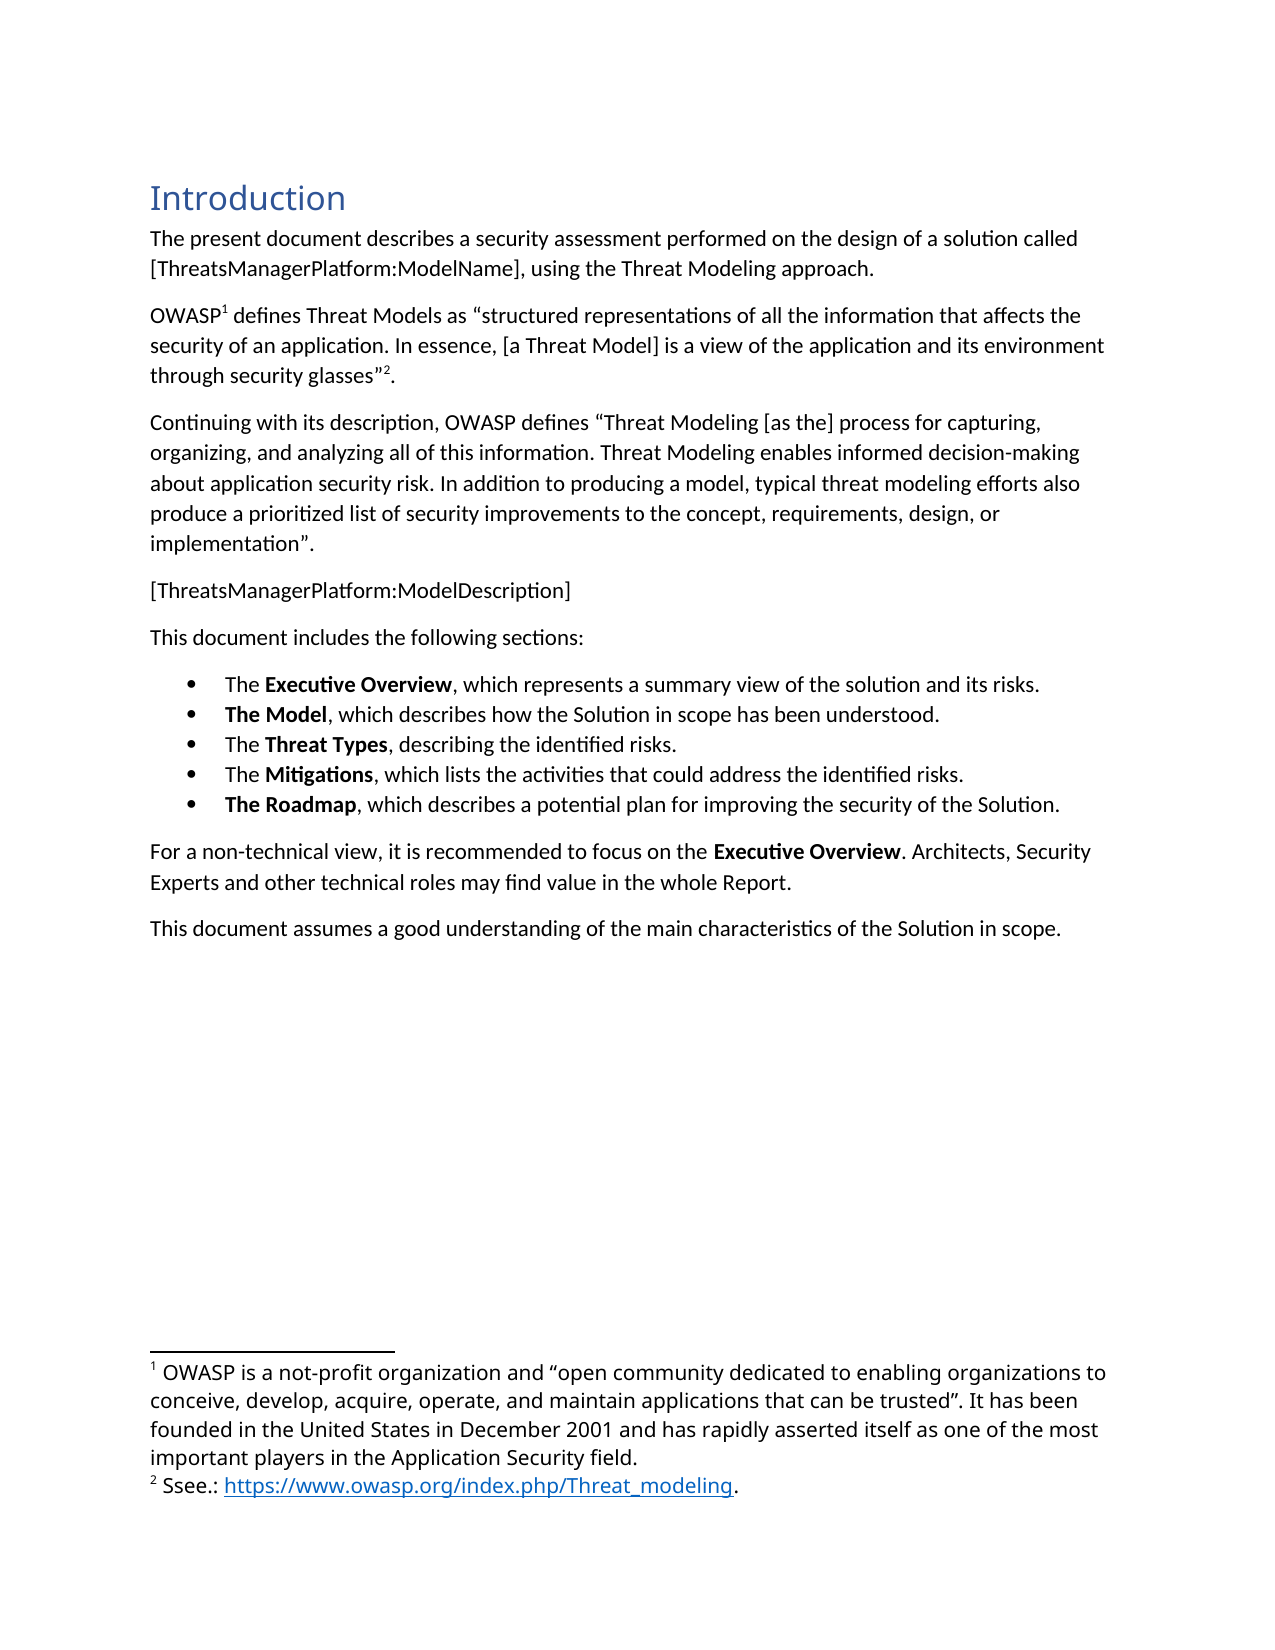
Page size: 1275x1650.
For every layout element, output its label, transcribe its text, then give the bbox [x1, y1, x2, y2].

subtitle Introduction [150, 175, 1125, 220]
list The Roadmap, which describes a potential plan for improving the security of the Solution. [187, 791, 1125, 819]
text The present document describes a security assessment performed on the design of a solution called [ThreatsManagerPlatform:ModelName], using the Threat Modeling approach. [150, 224, 1125, 282]
text Continuing with its description, OWASP defines “Threat Modeling [as the] process for capturing, organizing, and analyzing all of this information. Threat Modeling enables informed decision-making about application security risk. In addition to producing a model, typical threat modeling efforts also produce a prioritized list of security improvements to the concept, requirements, design, or implementation”. [150, 408, 1125, 557]
list The Model, which describes how the Solution in scope has been understood. [187, 700, 1125, 728]
text OWASP defines Threat Models as “structured representations of all the information that affects the security of an application. In essence, [a Threat Model] is a view of the application and its environment through security glasses”. [150, 301, 1125, 389]
text This document includes the following sections: [150, 623, 1125, 651]
text For a non-technical view, it is recommended to focus on the Executive Overview. Architects, Security Experts and other technical roles may find value in the whole Report. [150, 837, 1125, 896]
list The Executive Overview, which represents a summary view of the solution and its risks. [187, 670, 1125, 698]
text This document assumes a good understanding of the main characteristics of the Solution in scope. [150, 914, 1125, 943]
list The Threat Types, describing the identified risks. [187, 730, 1125, 758]
text [ThreatsManagerPlatform:ModelDescription] [150, 576, 1125, 604]
list The Mitigations, which lists the activities that could address the identified risks. [187, 760, 1125, 788]
